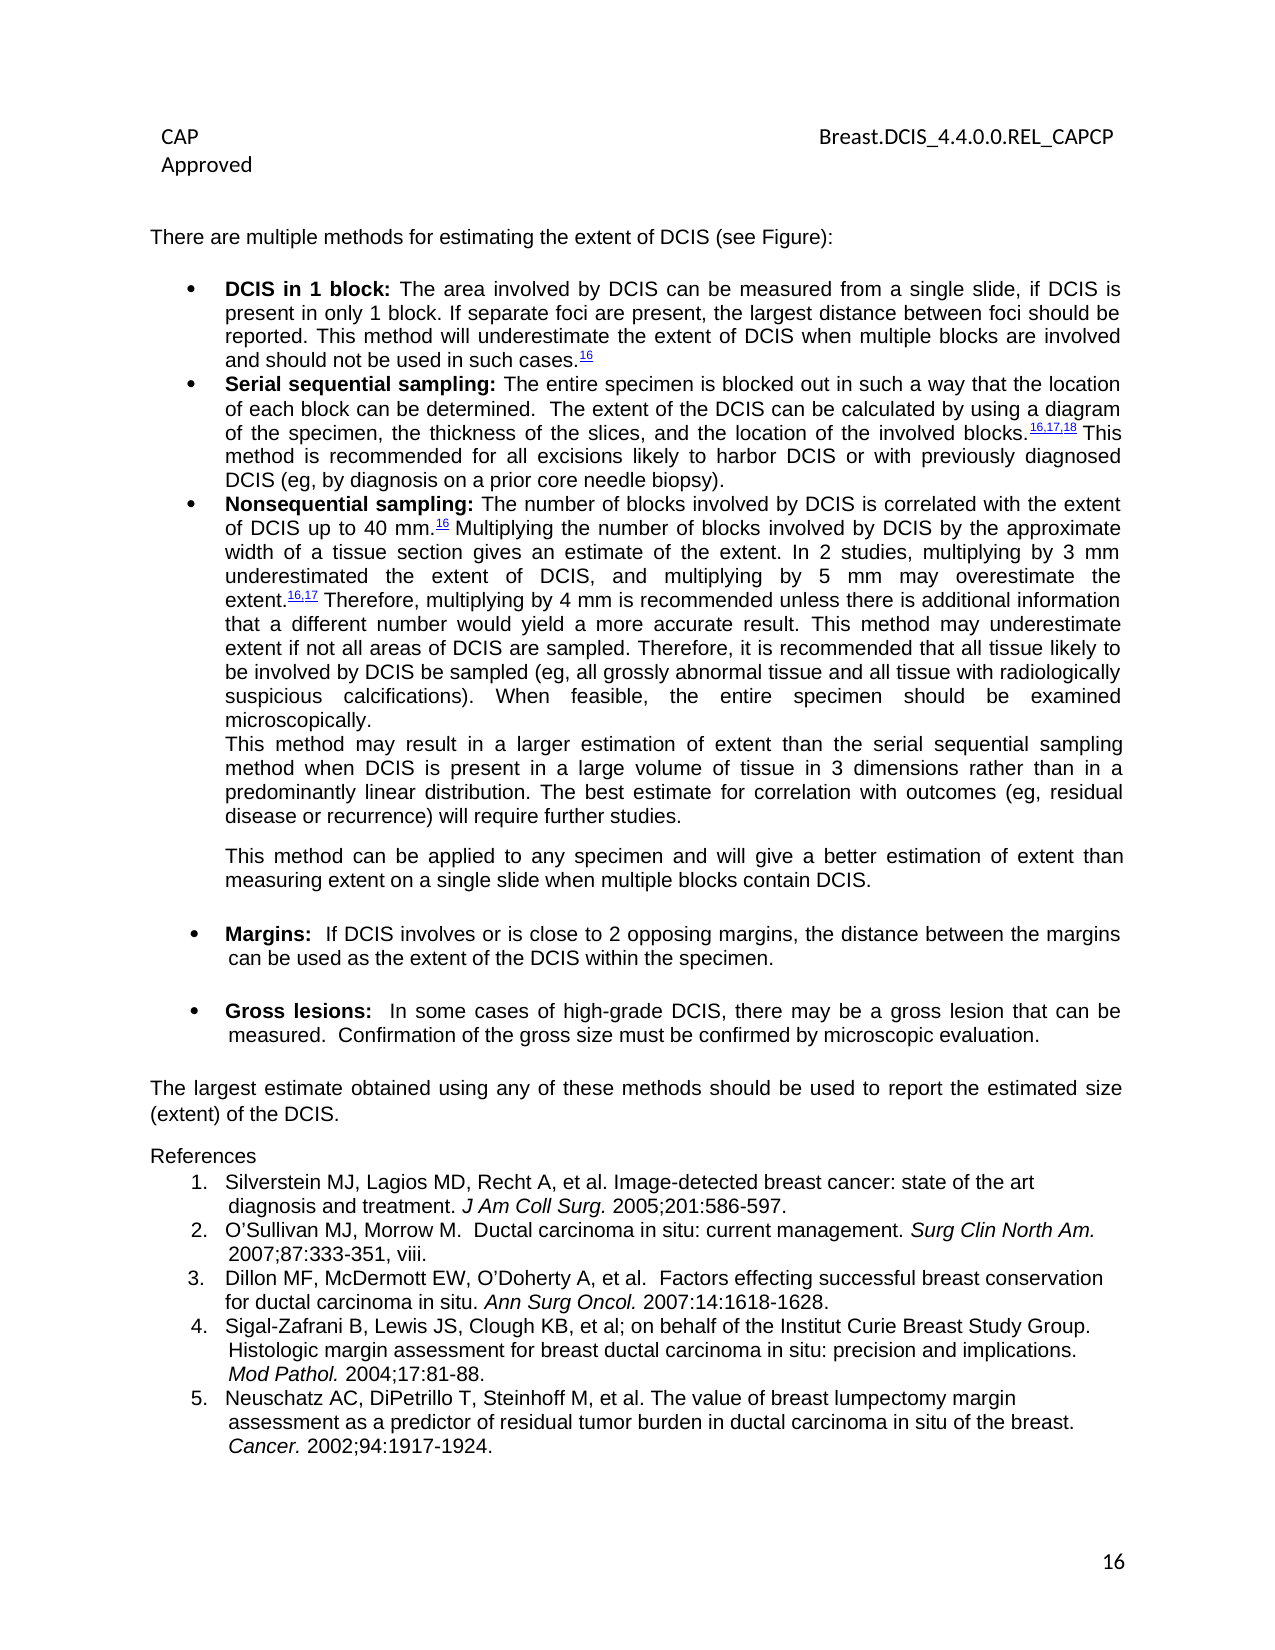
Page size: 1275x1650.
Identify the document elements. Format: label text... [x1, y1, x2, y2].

text The largest estimate obtained using any of these methods should be used to report the estimated size (extent) of the DCIS. [150, 1076, 1125, 1126]
text There are multiple methods for estimating the extent of DCIS (see Figure): [150, 225, 1125, 249]
list DCIS in 1 block: The area involved by DCIS can be measured from a single slide, if DCIS is present in only 1 block. If separate foci are present, the largest distance between foci should be reported. This method will underestimate the extent of DCIS when multiple blocks are involved and should not be used in such cases.16 [187, 276, 1122, 372]
text This method can be applied to any specimen and will give a better estimation of extent than measuring extent on a single slide when multiple blocks contain DCIS. [225, 844, 1125, 892]
list Dillon MF, McDermott EW, O’Doherty A, et al. Factors effecting successful breast conservation for ductal carcinoma in situ. Ann Surg Oncol. 2007:14:1618-1628. [187, 1266, 1125, 1314]
list Neuschatz AC, DiPetrillo T, Steinhoff M, et al. The value of breast lumpectomy margin assessment as a predictor of residual tumor burden in ductal carcinoma in situ of the breast. Cancer. 2002;94:1917-1924. [191, 1386, 1122, 1457]
list Sigal-Zafrani B, Lewis JS, Clough KB, et al; on behalf of the Institut Curie Breast Study Group. Histologic margin assessment for breast ductal carcinoma in situ: precision and implications. Mod Pathol. 2004;17:81-88. [191, 1314, 1122, 1386]
list Serial sequential sampling: The entire specimen is blocked out in such a way that the location of each block can be determined. The extent of the DCIS can be calculated by using a diagram of the specimen, the thickness of the slices, and the location of the involved blocks.16,17,18 This method is recommended for all excisions likely to harbor DCIS or with previously diagnosed DCIS (eg, by diagnosis on a prior core needle biopsy). [187, 372, 1122, 492]
list Nonsequential sampling: The number of blocks involved by DCIS is correlated with the extent of DCIS up to 40 mm.16 Multiplying the number of blocks involved by DCIS by the approximate width of a tissue section gives an estimate of the extent. In 2 studies, multiplying by 3 mm underestimated the extent of DCIS, and multiplying by 5 mm may overestimate the extent.16,17 Therefore, multiplying by 4 mm is recommended unless there is additional information that a different number would yield a more accurate result. This method may underestimate extent if not all areas of DCIS are sampled. Therefore, it is recommended that all tissue likely to be involved by DCIS be sampled (eg, all grossly abnormal tissue and all tissue with radiologically suspicious calcifications). When feasible, the entire specimen should be examined microscopically. [187, 492, 1122, 732]
list Margins: If DCIS involves or is close to 2 opposing margins, the distance between the margins can be used as the extent of the DCIS within the specimen. [191, 921, 1122, 969]
list O’Sullivan MJ, Morrow M. Ductal carcinoma in situ: current management. Surg Clin North Am. 2007;87:333-351, viii. [191, 1218, 1122, 1266]
list Silverstein MJ, Lagios MD, Recht A, et al. Image-detected breast cancer: state of the art diagnosis and treatment. J Am Coll Surg. 2005;201:586-597. [191, 1170, 1122, 1218]
text References [150, 1144, 1125, 1168]
text This method may result in a larger estimation of extent than the serial sequential sampling method when DCIS is present in a large volume of tissue in 3 dimensions rather than in a predominantly linear distribution. The best estimate for correlation with outcomes (eg, residual disease or recurrence) will require further studies. [225, 732, 1125, 828]
list Gross lesions: In some cases of high-grade DCIS, there may be a gross lesion that can be measured. Confirmation of the gross size must be confirmed by microscopic evaluation. [191, 999, 1122, 1047]
